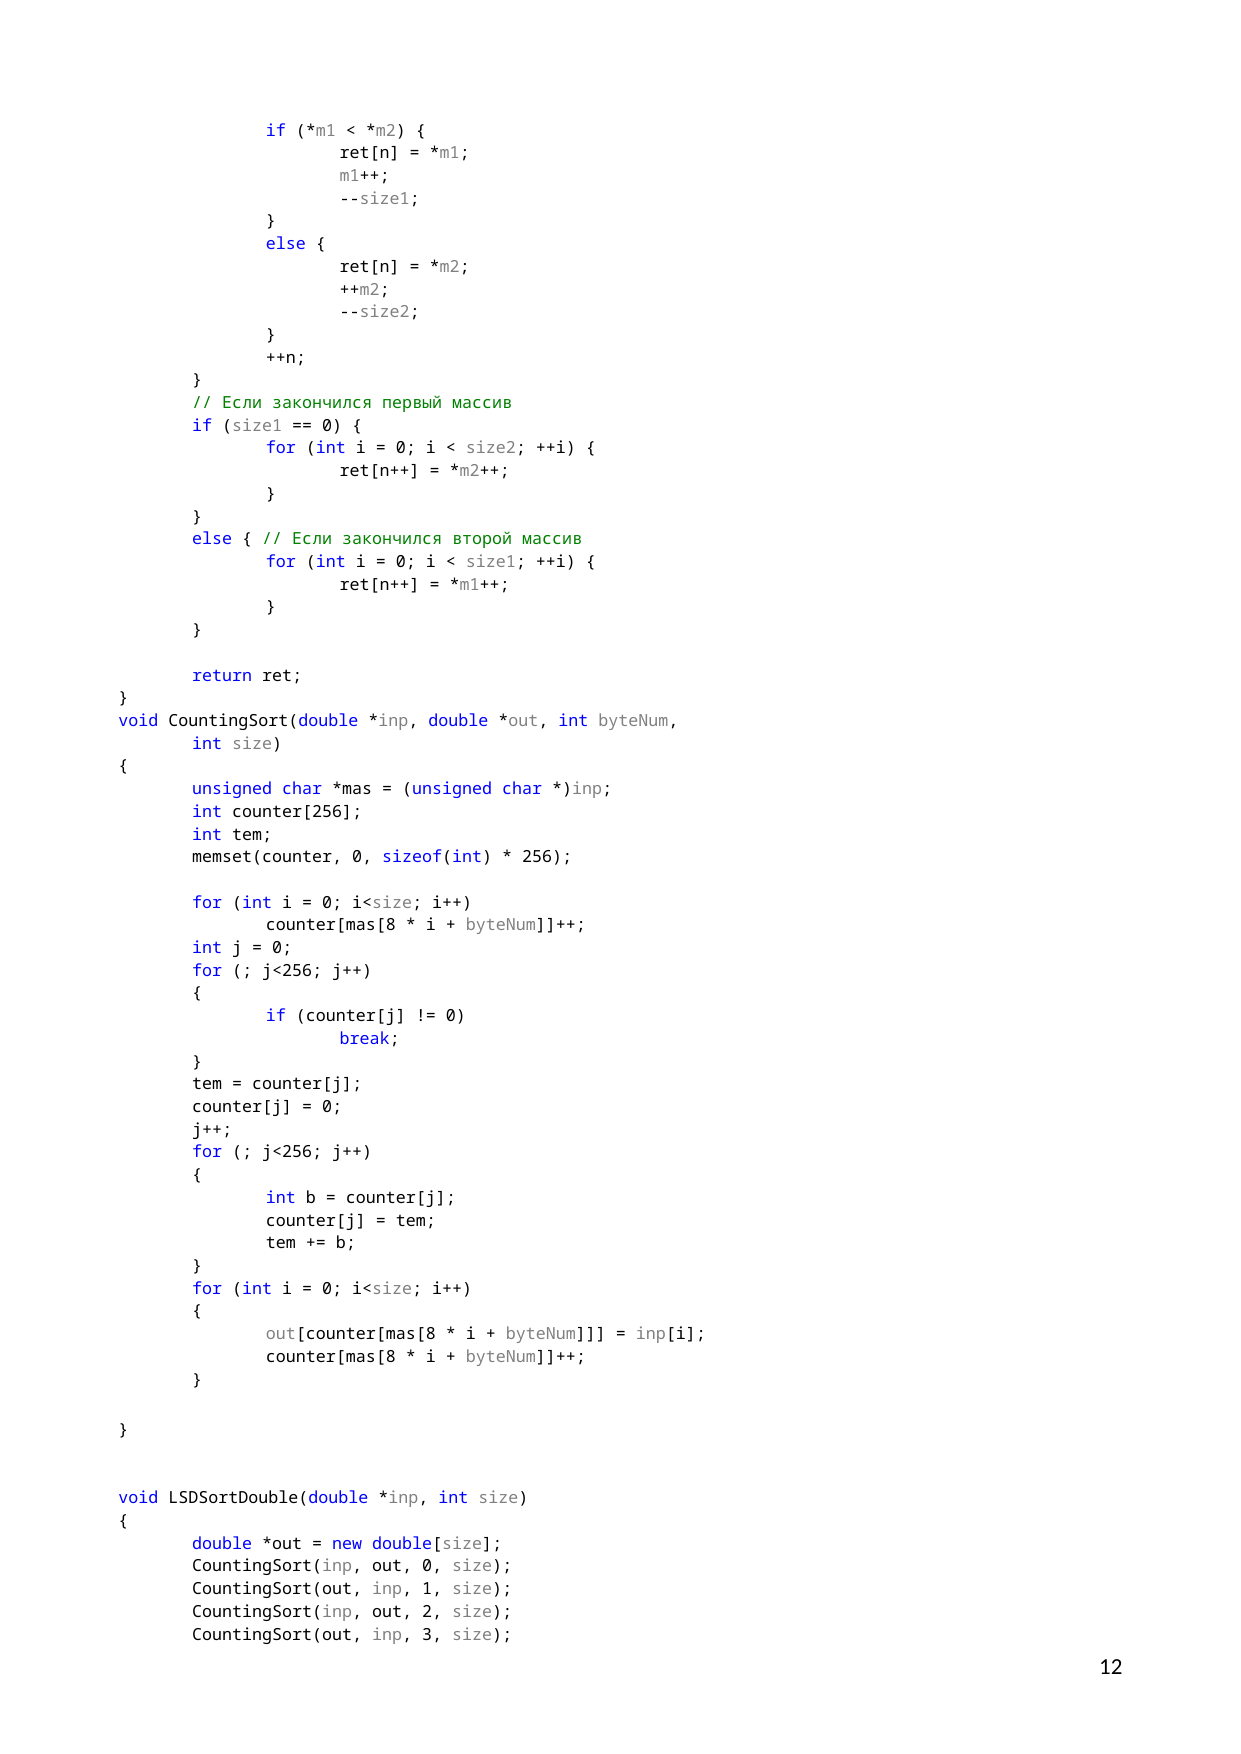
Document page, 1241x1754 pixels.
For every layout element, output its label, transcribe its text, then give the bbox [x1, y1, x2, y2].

text } [118, 1418, 1122, 1441]
text ++m2; [118, 277, 1122, 300]
text out[counter[mas[8 * i + byteNum]]] = inp[i]; [118, 1322, 1122, 1344]
text void LSDSortDouble(double *inp, int size) [118, 1486, 1122, 1509]
text ret[n] = *m2; [118, 254, 1122, 277]
text } [118, 686, 1122, 708]
text for (int i = 0; i < size2; ++i) { [118, 436, 1122, 459]
text } [118, 368, 1122, 391]
text else { [118, 232, 1122, 254]
text } [118, 595, 1122, 618]
text break; [118, 1026, 1122, 1049]
text } [118, 1049, 1122, 1072]
text ret[n++] = *m1++; [118, 572, 1122, 595]
text { [118, 754, 1122, 777]
text { [118, 1299, 1122, 1322]
text j++; [118, 1117, 1122, 1140]
text unsigned char *mas = (unsigned char *)inp; [118, 777, 1122, 799]
text --size1; [118, 186, 1122, 209]
text counter[mas[8 * i + byteNum]]++; [118, 1344, 1122, 1367]
text int size) [118, 731, 1122, 754]
text int b = counter[j]; [118, 1185, 1122, 1208]
text if (size1 == 0) { [118, 413, 1122, 436]
text CountingSort(inp, out, 0, size); [118, 1554, 1122, 1577]
text } [118, 1253, 1122, 1276]
text ret[n++] = *m2++; [118, 459, 1122, 481]
text counter[mas[8 * i + byteNum]]++; [118, 913, 1122, 936]
text { [118, 1163, 1122, 1185]
text } [118, 481, 1122, 504]
text CountingSort(out, inp, 1, size); [118, 1577, 1122, 1599]
text int counter[256]; [118, 799, 1122, 822]
text // Если закончился первый массив [118, 391, 1122, 413]
text double *out = new double[size]; [118, 1531, 1122, 1554]
text tem += b; [118, 1231, 1122, 1253]
text for (; j<256; j++) [118, 958, 1122, 981]
text CountingSort(inp, out, 2, size); [118, 1599, 1122, 1622]
text { [118, 1509, 1122, 1531]
text } [118, 618, 1122, 640]
text else { // Если закончился второй массив [118, 527, 1122, 549]
text int j = 0; [118, 936, 1122, 958]
text if (counter[j] != 0) [118, 1004, 1122, 1026]
text } [118, 1367, 1122, 1390]
text void CountingSort(double *inp, double *out, int byteNum, [118, 708, 1122, 731]
text --size2; [118, 300, 1122, 322]
text counter[j] = tem; [118, 1208, 1122, 1231]
text } [118, 209, 1122, 232]
text ret[n] = *m1; [118, 141, 1122, 163]
text } [118, 504, 1122, 527]
text counter[j] = 0; [118, 1094, 1122, 1117]
text memset(counter, 0, sizeof(int) * 256); [118, 845, 1122, 867]
text return ret; [118, 663, 1122, 686]
text if (*m1 < *m2) { [118, 118, 1122, 141]
text { [118, 981, 1122, 1004]
text for (int i = 0; i < size1; ++i) { [118, 549, 1122, 572]
text tem = counter[j]; [118, 1072, 1122, 1094]
text for (int i = 0; i<size; i++) [118, 1276, 1122, 1299]
text } [118, 322, 1122, 345]
text int tem; [118, 822, 1122, 845]
text CountingSort(out, inp, 3, size); [118, 1622, 1122, 1645]
text for (int i = 0; i<size; i++) [118, 890, 1122, 913]
text ++n; [118, 345, 1122, 368]
text for (; j<256; j++) [118, 1140, 1122, 1163]
text m1++; [118, 163, 1122, 186]
